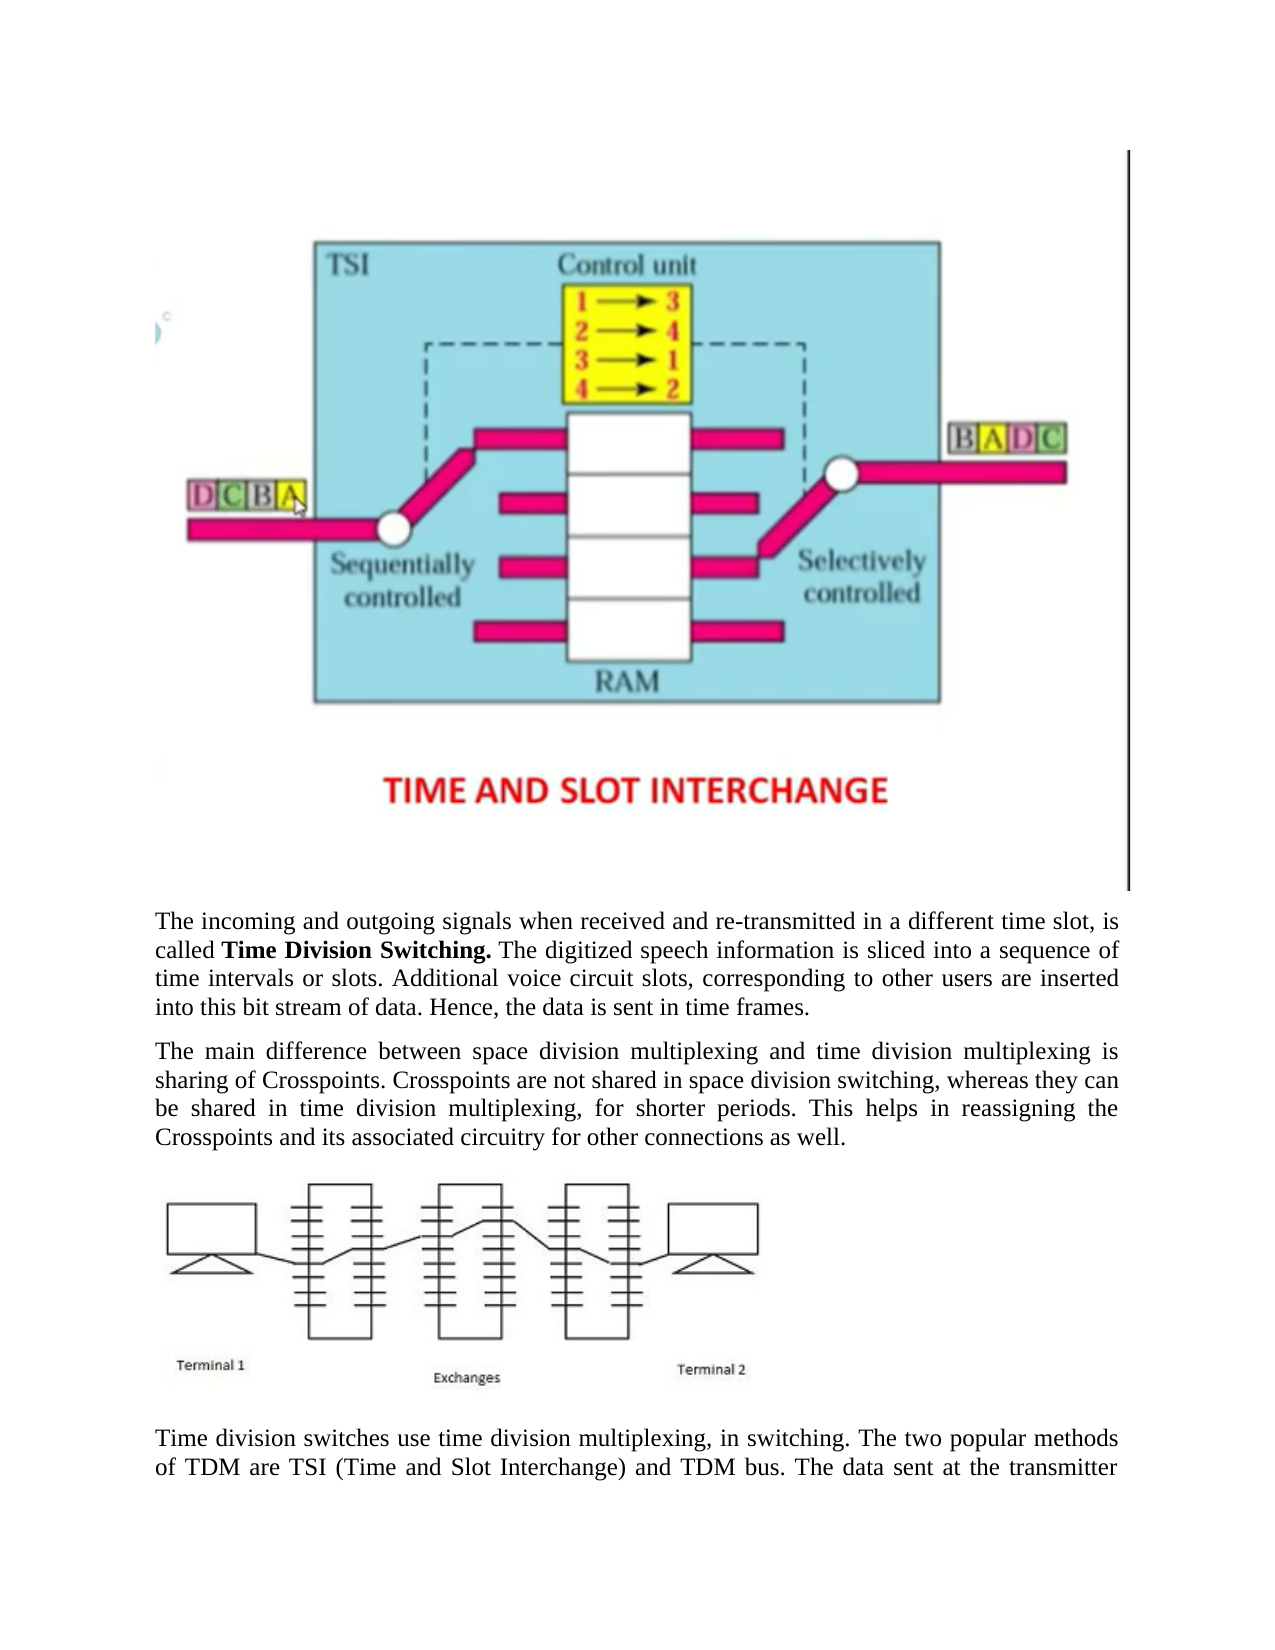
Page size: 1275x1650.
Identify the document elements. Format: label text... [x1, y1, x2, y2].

picture [150, 1166, 775, 1411]
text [155, 1423, 1120, 1481]
text The incoming and outgoing signals when received and re-transmitted in a different time slot, is called Time Division Switching. The digitized speech information is sliced into a sequence of time intervals or slots. Additional voice circuit slots, corresponding to other users are inserted into this bit stream of data. Hence, the data is sent in time frames. [155, 906, 1120, 1021]
picture [155, 150, 1130, 891]
text The main difference between space division multiplexing and time division multiplexing is sharing of Crosspoints. Crosspoints are not shared in space division switching, whereas they can be shared in time division multiplexing, for shorter periods. This helps in reassigning the Crosspoints and its associated circuitry for other connections as well. [155, 1036, 1120, 1151]
